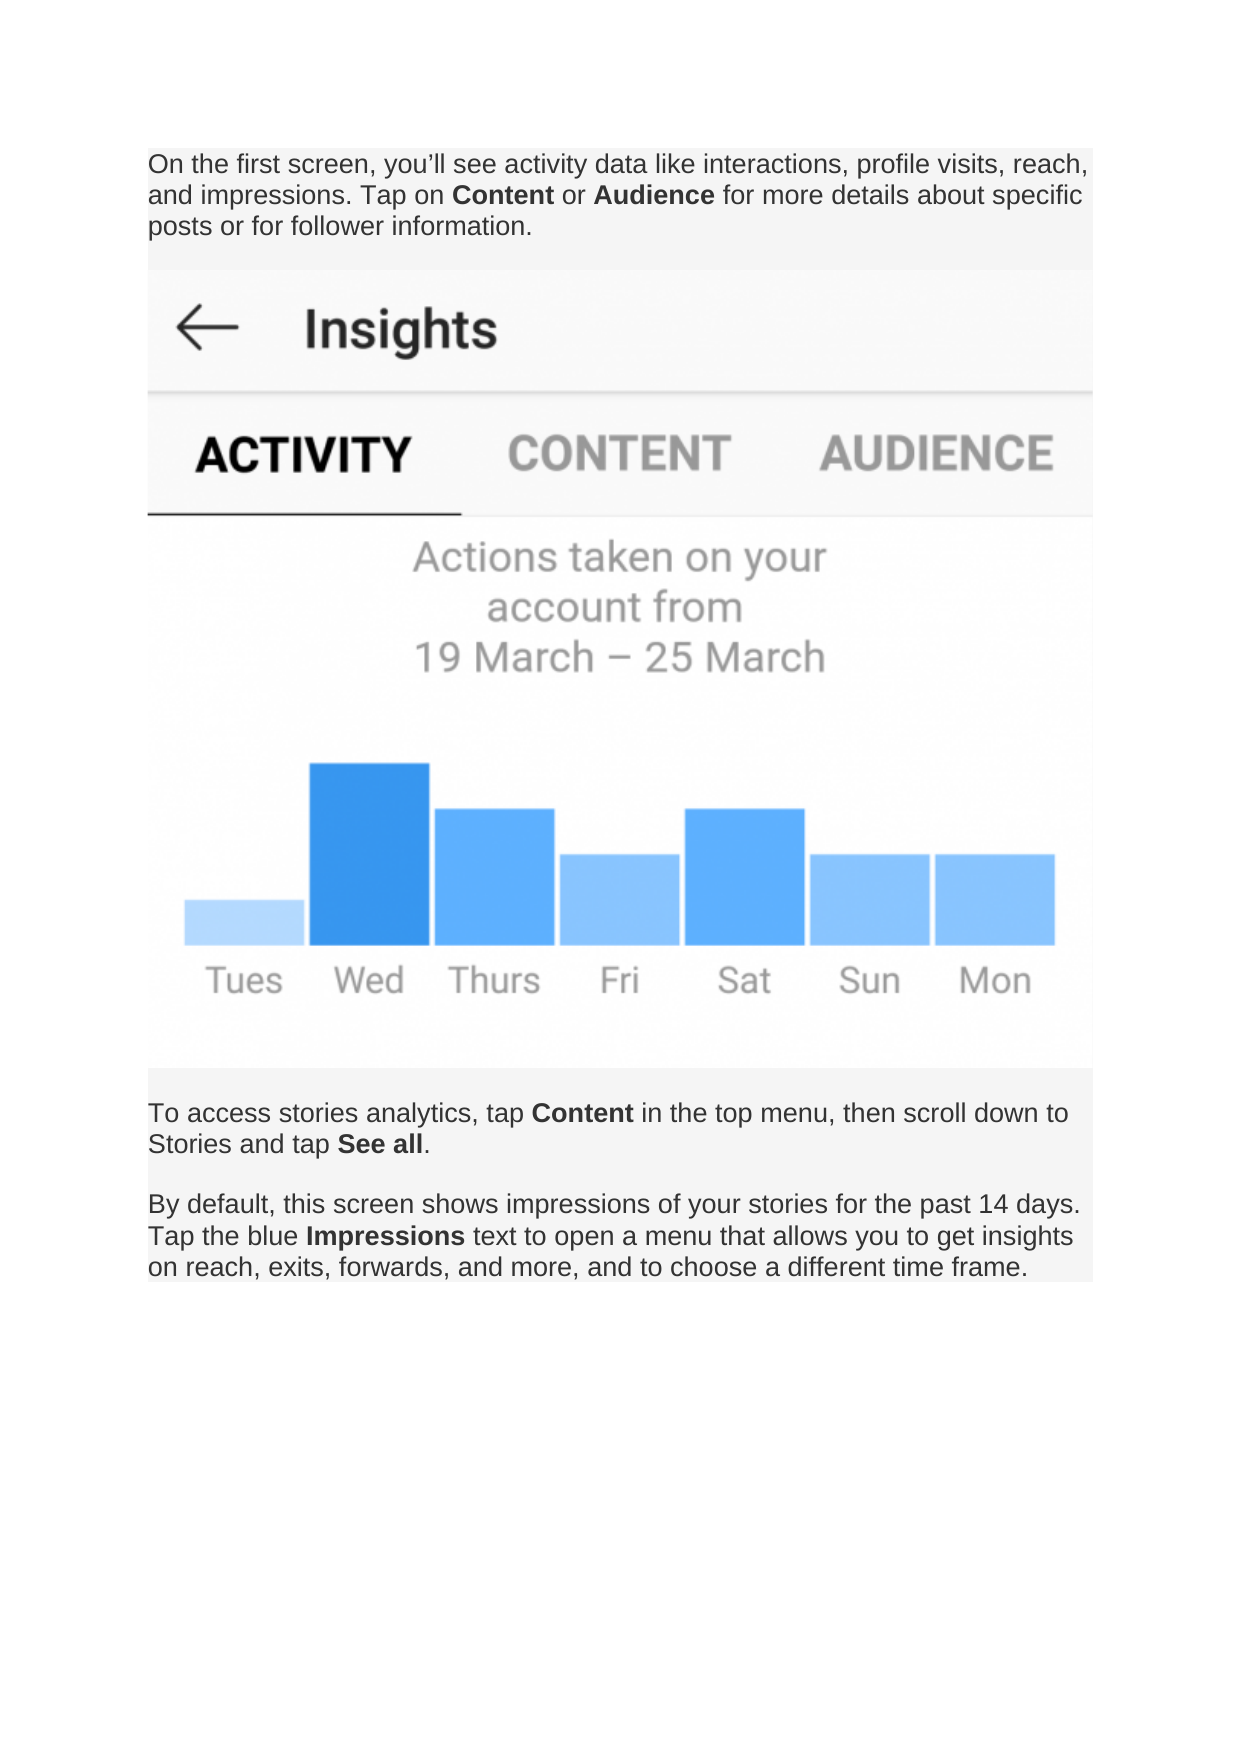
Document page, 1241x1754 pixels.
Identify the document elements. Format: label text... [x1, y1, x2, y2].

picture [147, 270, 1093, 1068]
text To access stories analytics, tap Content in the top menu, then scroll down to Stories and tap See all. [148, 1097, 1093, 1159]
text By default, this screen shows impressions of your stories for the past 14 days. Tap the blue Impressions text to open a menu that allows you to get insights on reach, exits, forwards, and more, and to choose a different time frame. [148, 1188, 1093, 1282]
text On the first screen, you’ll see activity data like interactions, profile visits, reach, and impressions. Tap on Content or Audience for more details about specific posts or for follower information. [148, 148, 1093, 241]
